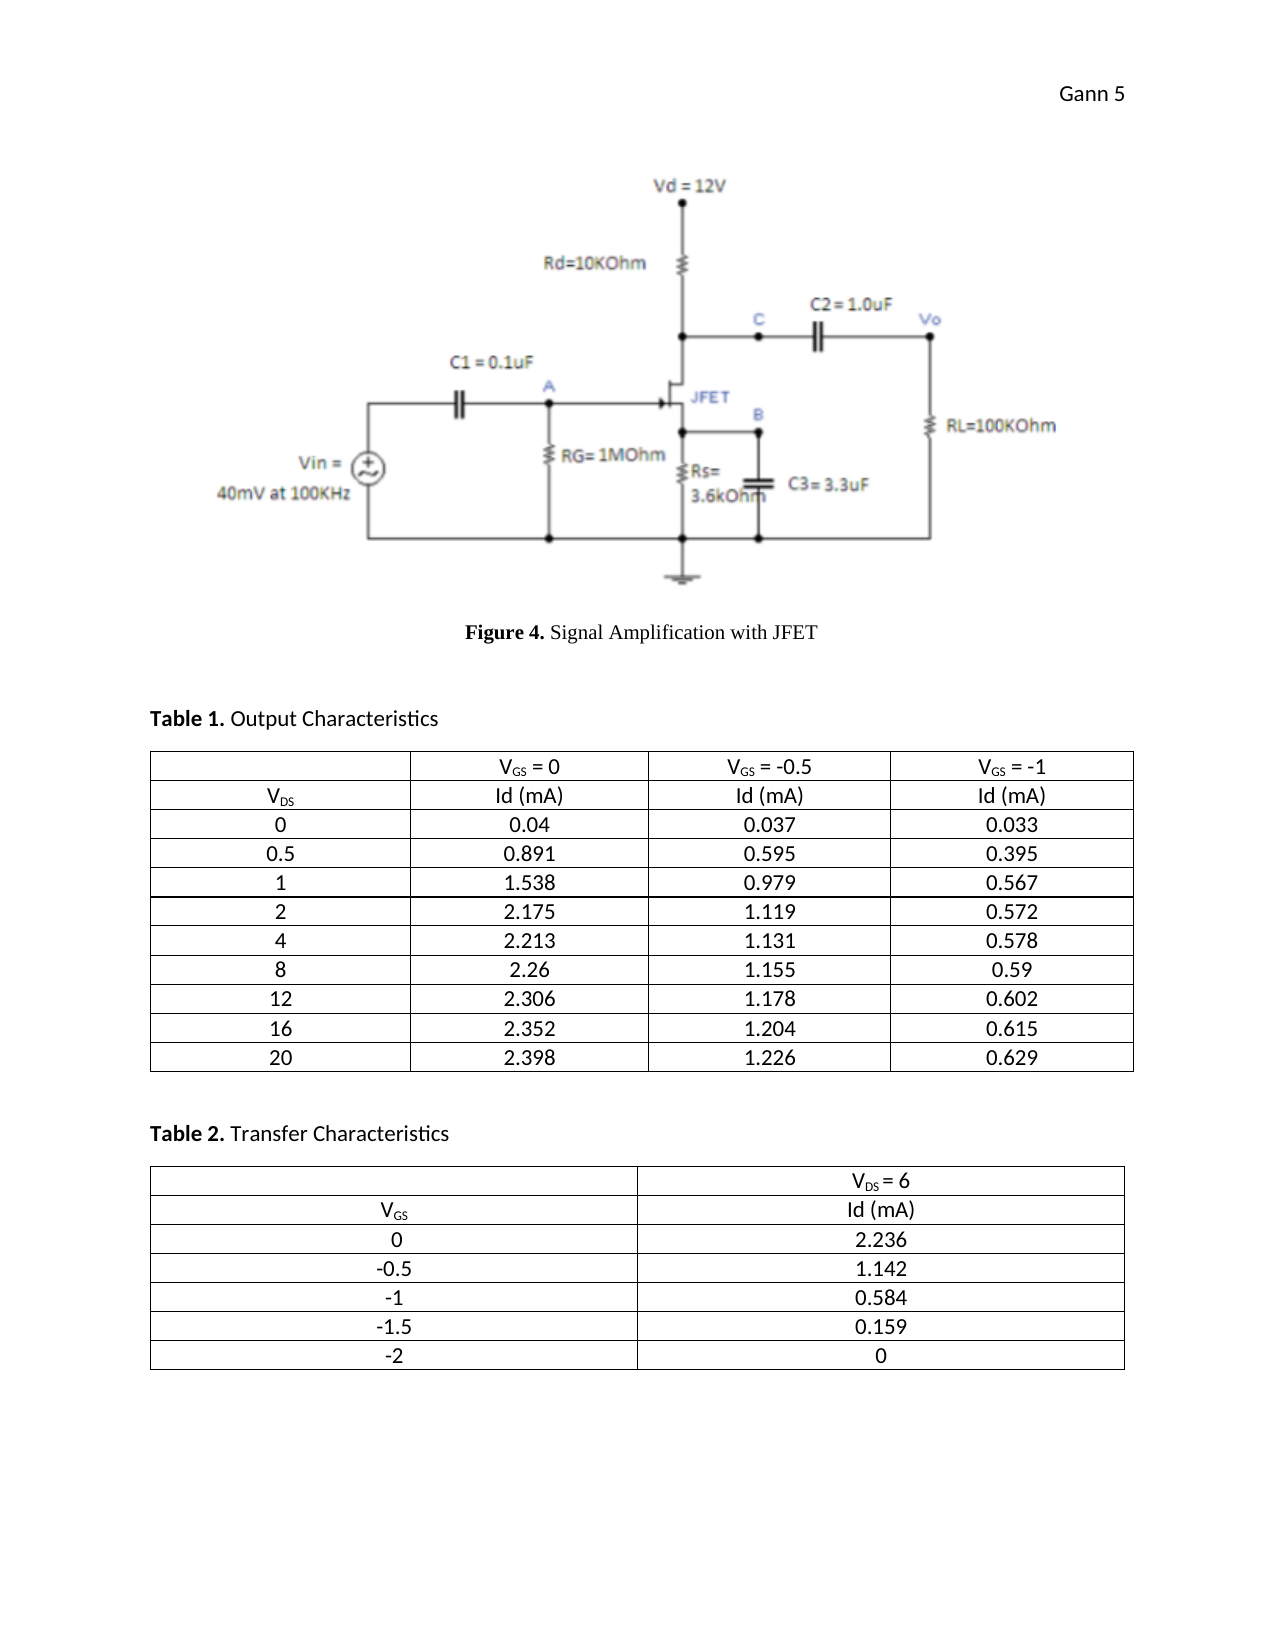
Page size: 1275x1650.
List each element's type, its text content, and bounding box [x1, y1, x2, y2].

table_header VDS = 6 [638, 1167, 1124, 1194]
table_cell Id (mA) [411, 781, 648, 809]
table_cell 1.226 [649, 1043, 890, 1071]
table_cell 12 [151, 985, 410, 1013]
table_cell 0.629 [891, 1043, 1133, 1071]
table_header VGS = 0 [411, 752, 648, 780]
table_cell 2 [151, 898, 410, 925]
table_cell VGS [151, 1196, 637, 1224]
table_cell 0.567 [891, 868, 1133, 896]
table_cell Id (mA) [638, 1196, 1124, 1224]
table_cell 0.572 [891, 898, 1133, 925]
table_cell 0 [638, 1341, 1124, 1369]
table_cell 16 [151, 1014, 410, 1042]
table_cell 0 [151, 810, 410, 838]
table_cell 0.979 [649, 868, 890, 896]
table_cell -2 [151, 1341, 637, 1369]
table_cell Id (mA) [649, 781, 890, 809]
table_cell 0 [151, 1225, 637, 1253]
table_cell 2.26 [411, 956, 648, 983]
table_cell 0.159 [638, 1312, 1124, 1340]
table_cell 1 [151, 868, 410, 896]
table_cell 0.578 [891, 926, 1133, 954]
table_header VGS = -0.5 [649, 752, 890, 780]
table_cell 0.584 [638, 1283, 1124, 1311]
table_cell 2.306 [411, 985, 648, 1013]
table_header VGS = -1 [891, 752, 1133, 780]
table_cell 0.5 [151, 839, 410, 867]
table_cell -0.5 [151, 1254, 637, 1282]
table_cell 0.395 [891, 839, 1133, 867]
table_cell VDS [151, 781, 410, 809]
table_cell 2.213 [411, 926, 648, 954]
table_cell -1.5 [151, 1312, 637, 1340]
table_cell 1.119 [649, 898, 890, 925]
table_header [151, 752, 410, 780]
table_cell 0.615 [891, 1014, 1133, 1042]
picture [199, 150, 1084, 602]
table_cell 2.236 [638, 1225, 1124, 1253]
text Figure 4. Signal Amplification with JFET [150, 620, 1132, 644]
table_cell 1.131 [649, 926, 890, 954]
table_cell 1.204 [649, 1014, 890, 1042]
table_cell Id (mA) [891, 781, 1133, 809]
table_cell 0.595 [649, 839, 890, 867]
table_cell 2.175 [411, 898, 648, 925]
table_cell 0.602 [891, 985, 1133, 1013]
table_cell 2.352 [411, 1014, 648, 1042]
table_cell 2.398 [411, 1043, 648, 1071]
table_cell 0.033 [891, 810, 1133, 838]
table_cell 8 [151, 956, 410, 983]
table_cell 1.178 [649, 985, 890, 1013]
table_cell 0.04 [411, 810, 648, 838]
table_cell 1.155 [649, 956, 890, 983]
table_cell 1.538 [411, 868, 648, 896]
table_cell 20 [151, 1043, 410, 1071]
table_cell 4 [151, 926, 410, 954]
table_cell 1.142 [638, 1254, 1124, 1282]
table_cell 0.891 [411, 839, 648, 867]
table_cell -1 [151, 1283, 637, 1311]
table_header [151, 1167, 637, 1194]
text Table 1. Output Characteristics [150, 704, 1132, 732]
table_cell 0.037 [649, 810, 890, 838]
table_cell 0.59 [891, 956, 1133, 983]
text Table 2. Transfer Characteristics [150, 1119, 1132, 1147]
